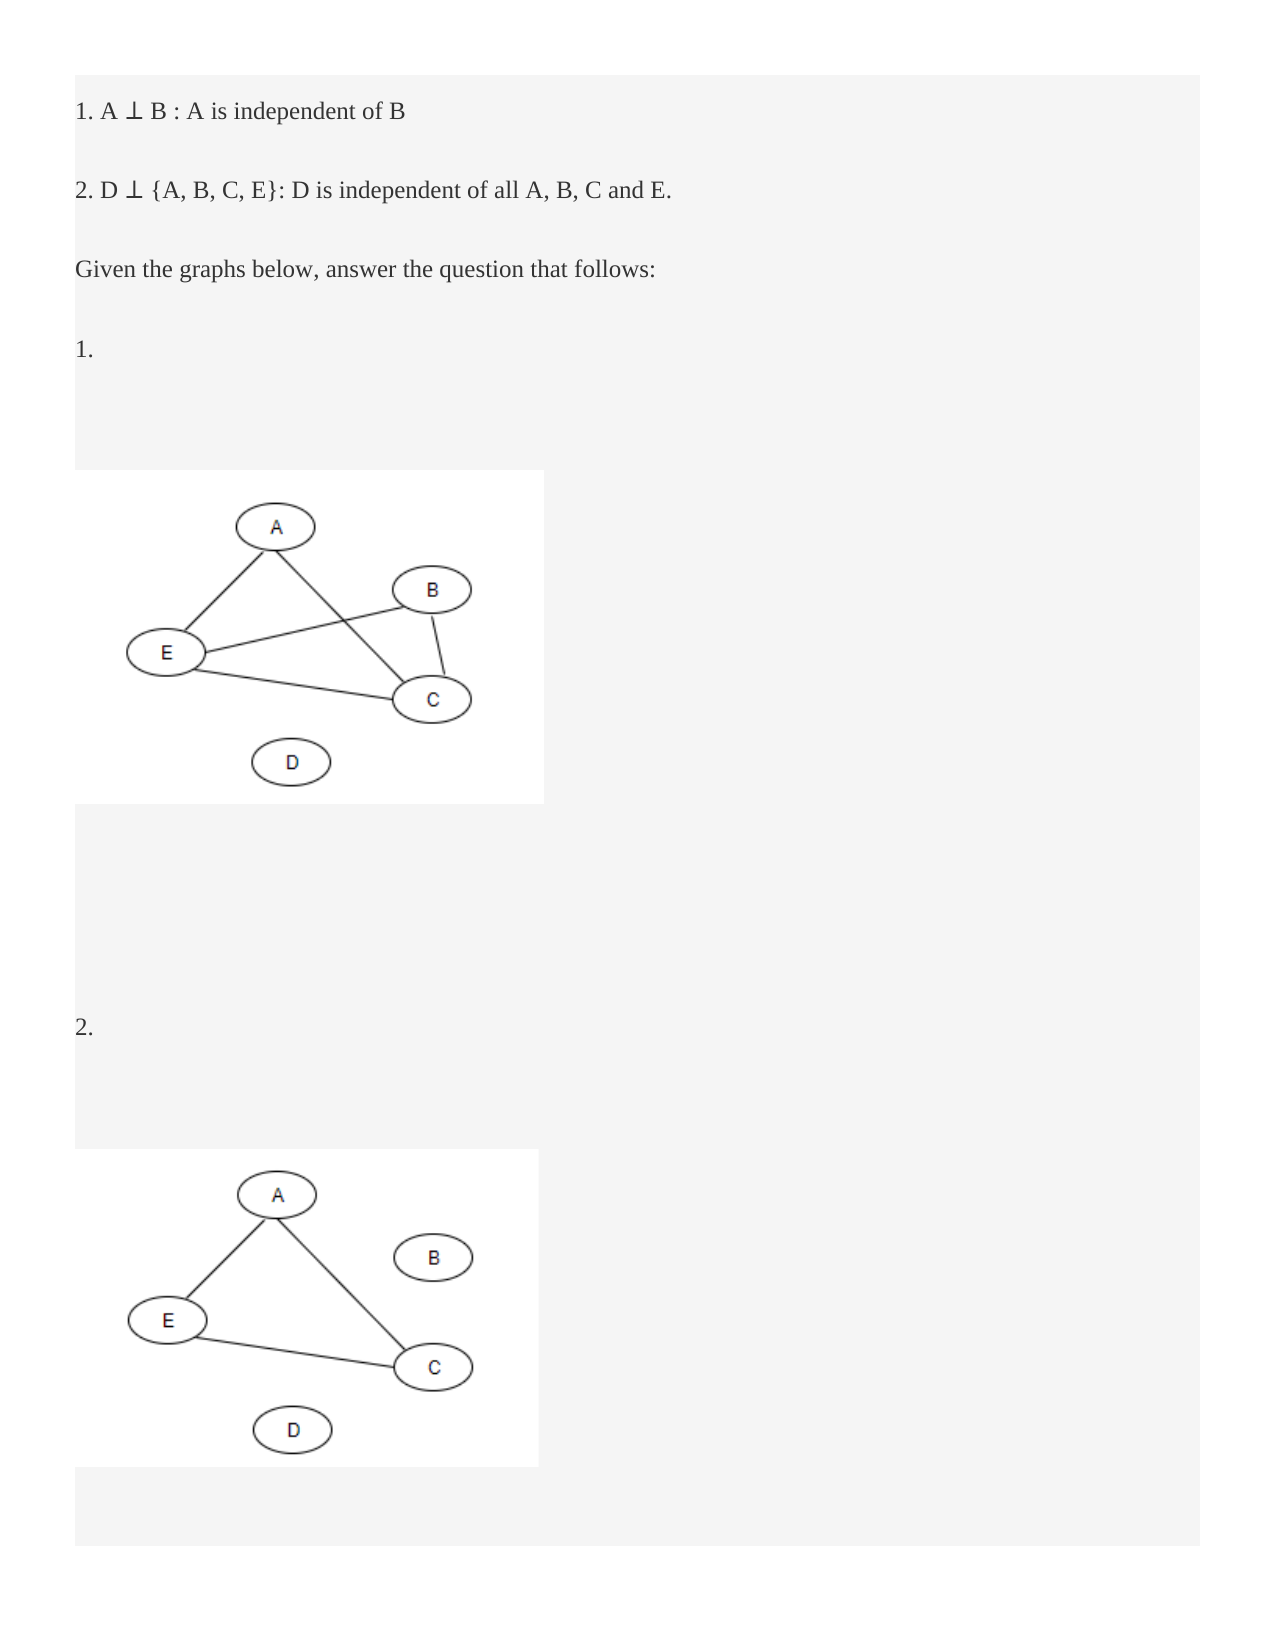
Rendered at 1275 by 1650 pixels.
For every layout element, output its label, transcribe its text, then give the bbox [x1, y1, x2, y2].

picture [75, 1149, 539, 1467]
text 1. A ⊥ B : A is independent of B [75, 75, 1200, 125]
picture [75, 470, 544, 804]
text 2. D ⊥ {A, B, C, E}: D is independent of all A, B, C and E. [75, 154, 1200, 204]
text 2. [75, 991, 1200, 1041]
text Given the graphs below, answer the question that follows: [75, 233, 1200, 283]
text 1. [75, 312, 1200, 362]
